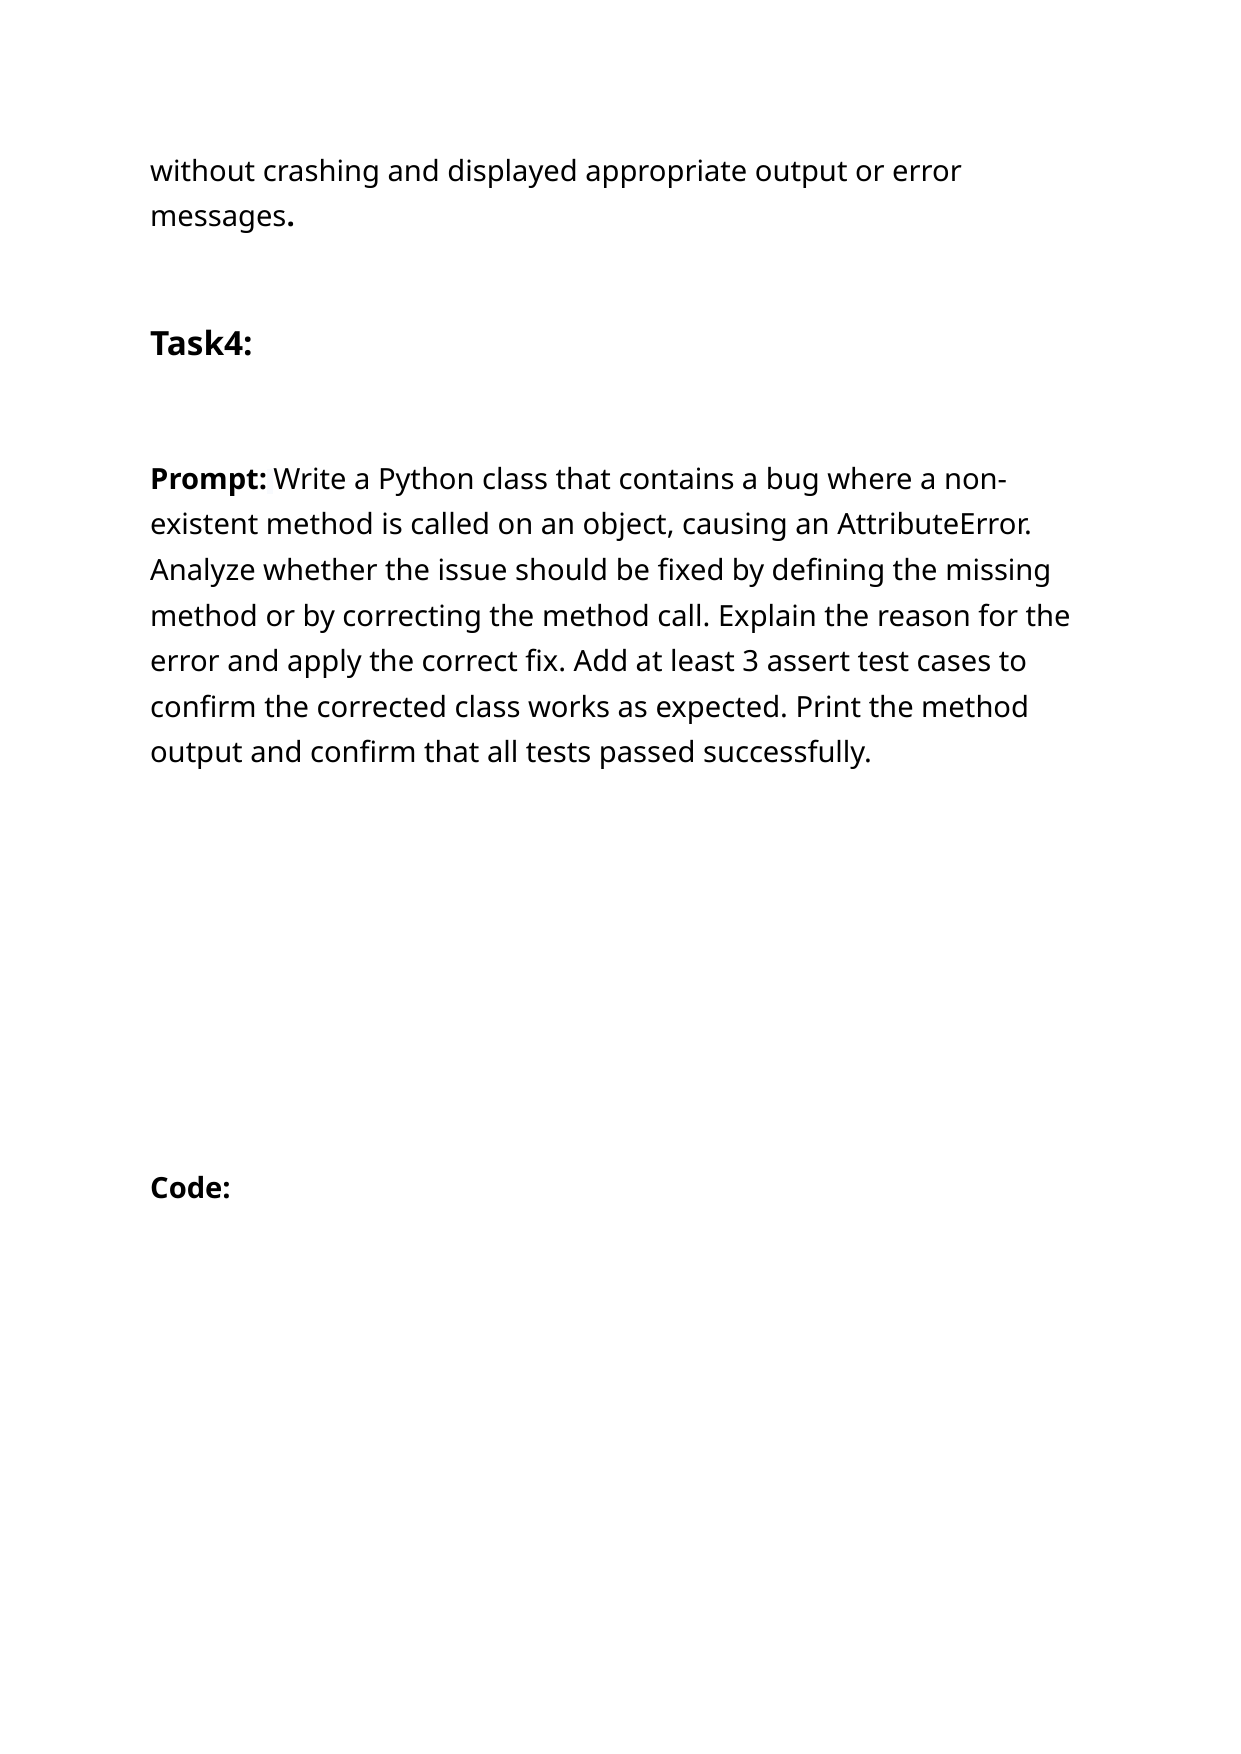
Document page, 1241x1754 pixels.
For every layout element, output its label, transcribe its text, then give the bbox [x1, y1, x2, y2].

text Prompt: Write a Python class that contains a bug where a non-existent method is called on an object, causing an AttributeError. Analyze whether the issue should be fixed by defining the missing method or by correcting the method call. Explain the reason for the error and apply the correct fix. Add at least 3 assert test cases to confirm the corrected class works as expected. Print the method output and confirm that all tests passed successfully. [150, 458, 1090, 771]
text Code: [150, 1168, 1090, 1207]
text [150, 150, 1090, 235]
text Task4: [150, 320, 1090, 366]
